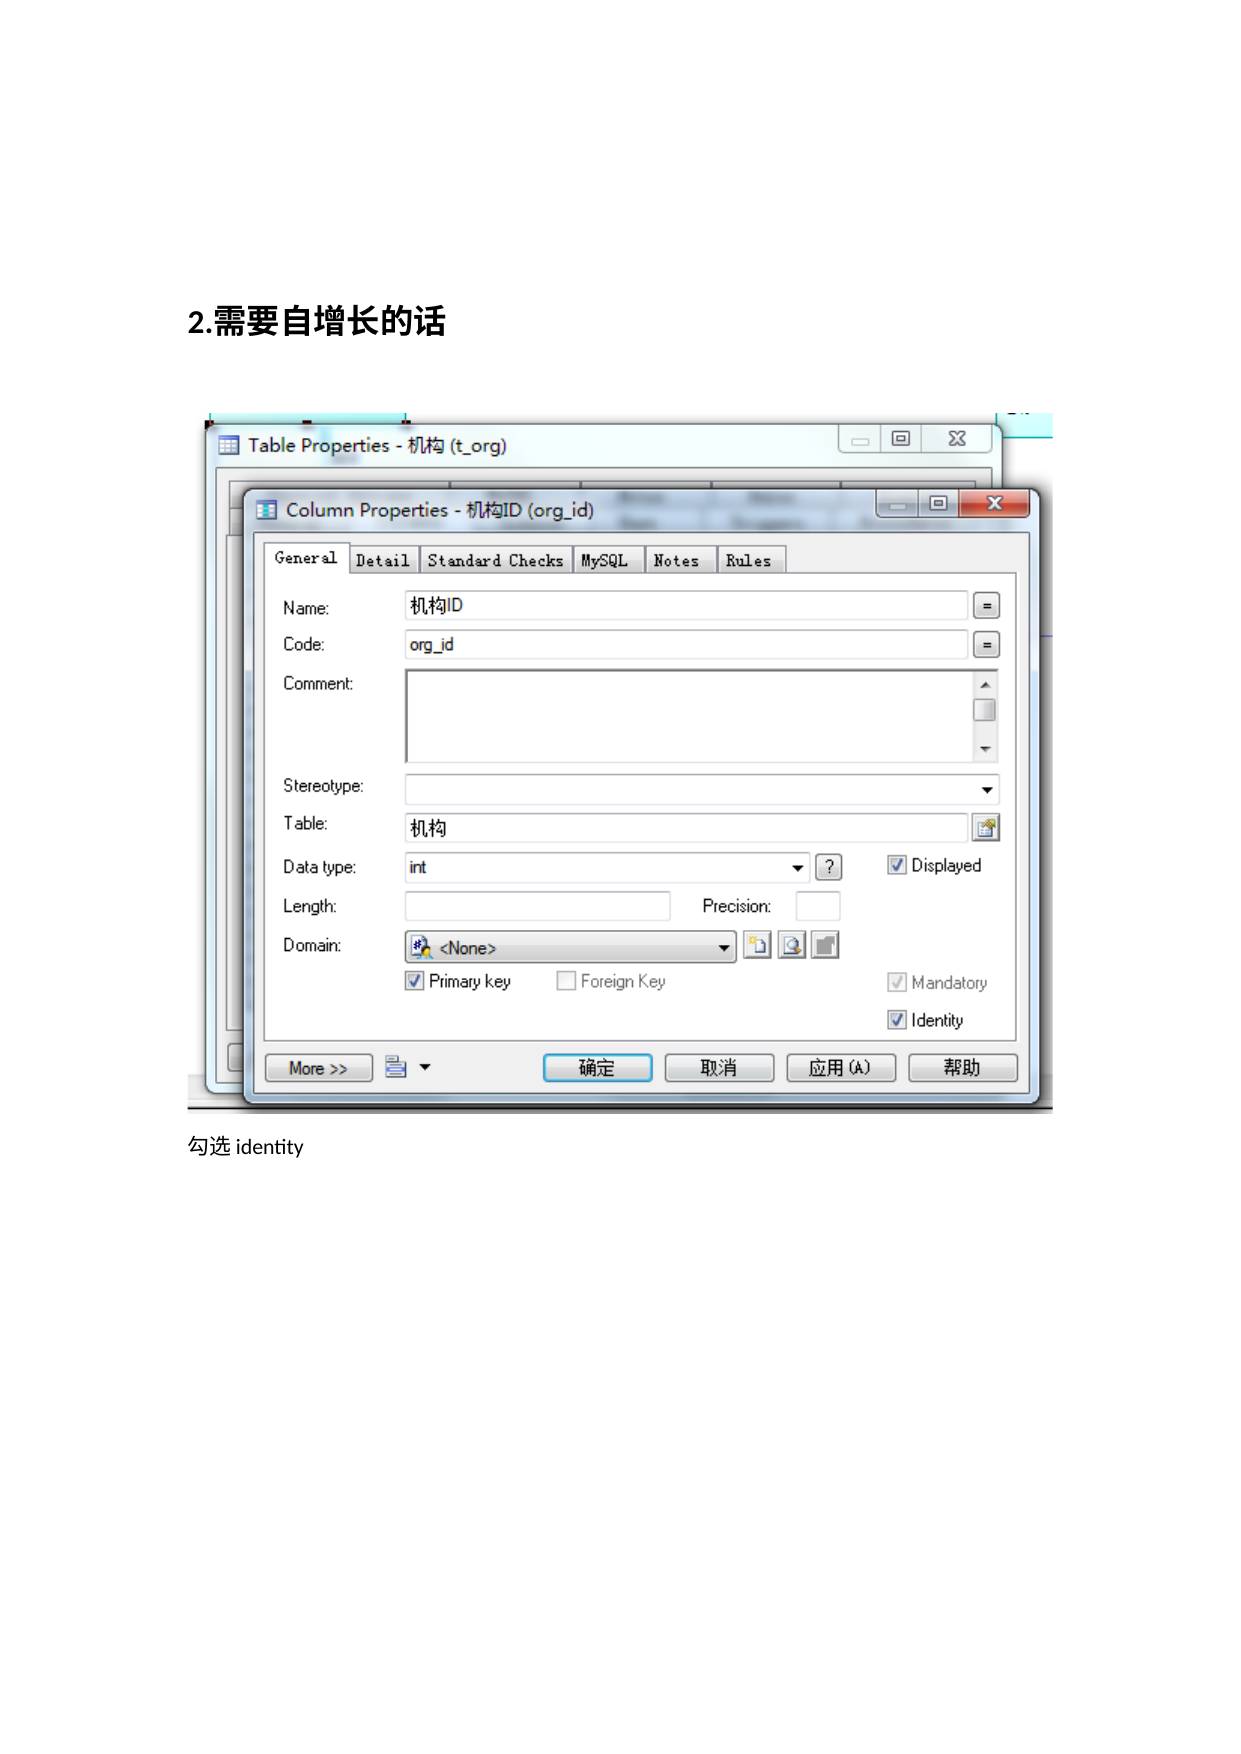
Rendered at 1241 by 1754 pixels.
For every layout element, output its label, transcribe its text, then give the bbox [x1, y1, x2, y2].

picture [187, 413, 1053, 1114]
text 勾选identity [187, 1129, 1053, 1161]
subtitle 2.需要自增长的话 [187, 287, 1053, 352]
